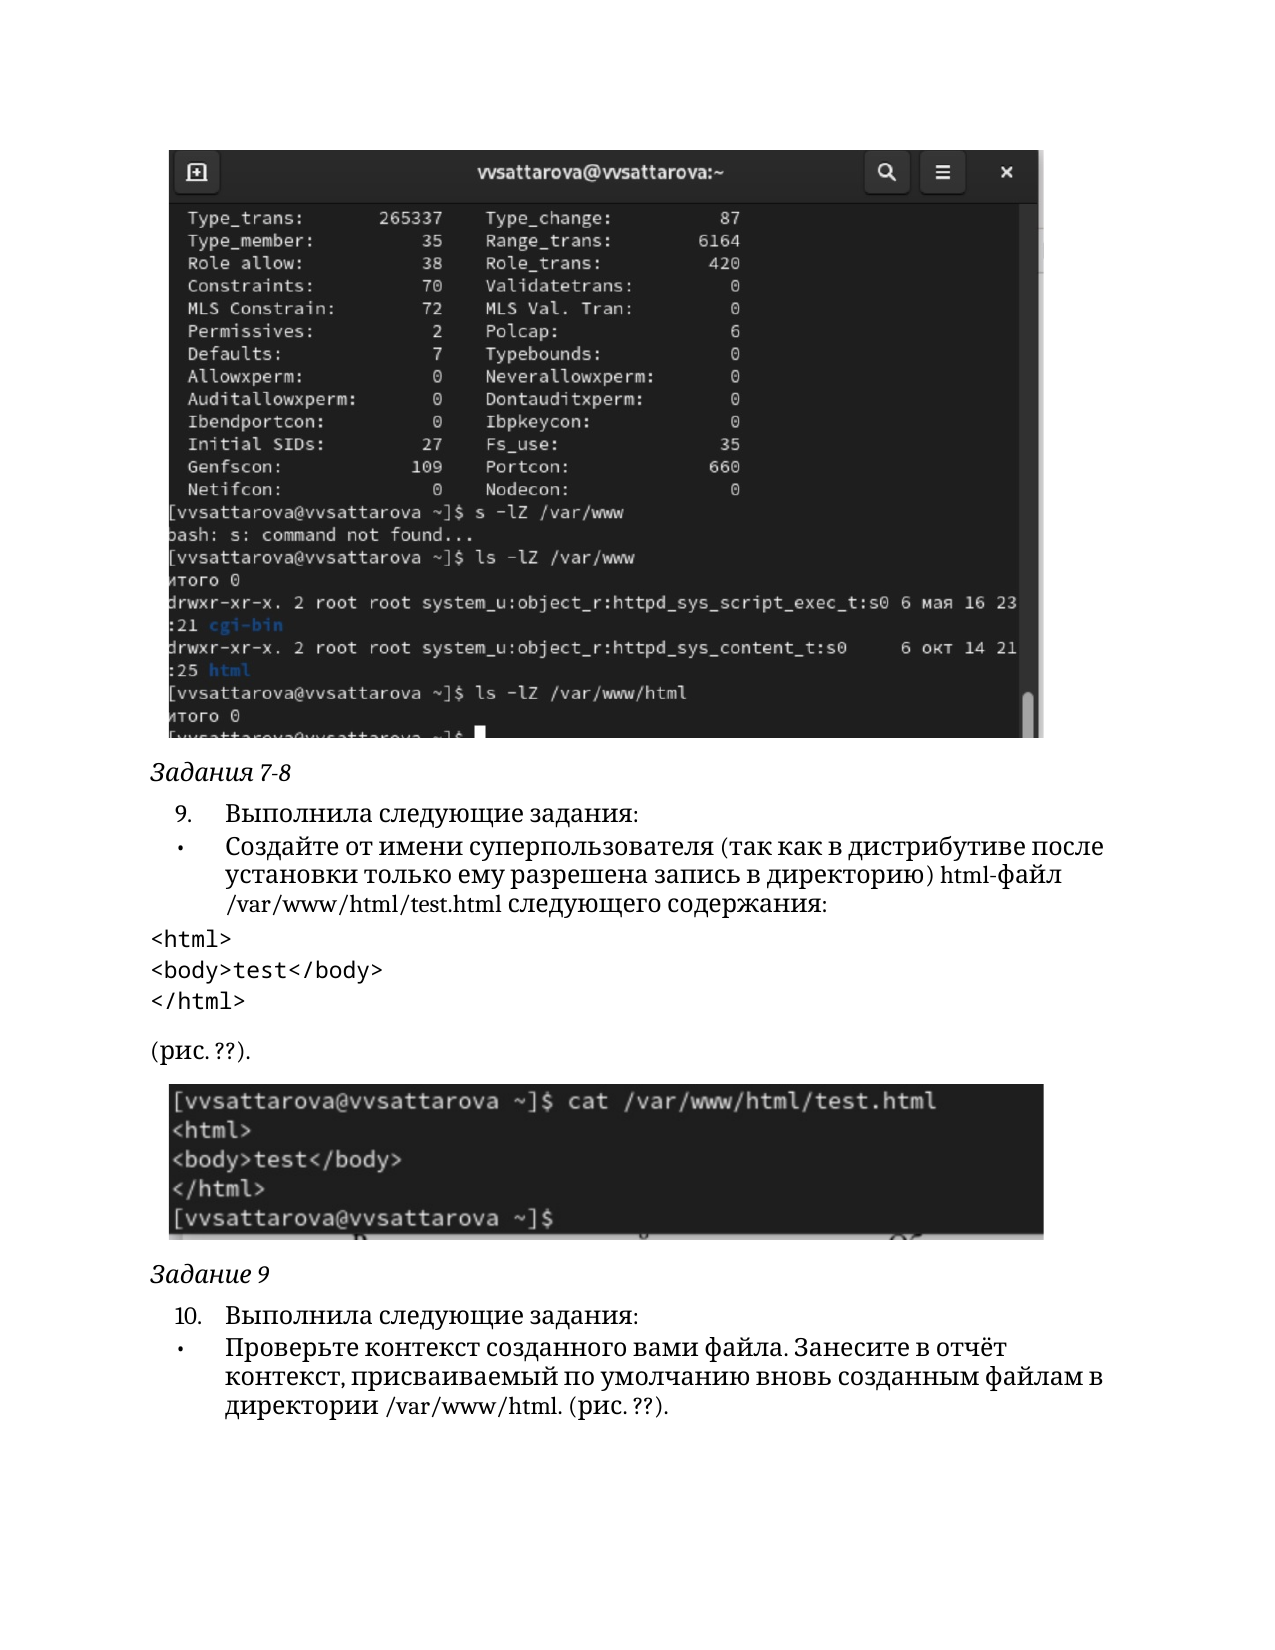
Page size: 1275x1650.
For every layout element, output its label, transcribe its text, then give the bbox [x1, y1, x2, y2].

text (рис. ??). [150, 1037, 1125, 1066]
picture [168, 150, 1044, 738]
list Создайте от имени суперпользователя (так как в дистрибутиве после установки только ему разрешена запись в директорию) html-файл /var/www/html/test.html следующего содержания: [175, 833, 1125, 919]
text Задание 9 [150, 1261, 1125, 1289]
list Выполнила следующие задания: [175, 800, 1125, 829]
text <html> <body>test</body> </html> [150, 923, 1125, 1016]
picture [168, 1084, 1044, 1240]
list Выполнила следующие задания: [175, 1302, 1125, 1331]
text Задания 7-8 [150, 759, 1125, 788]
list Проверьте контекст созданного вами файла. Занесите в отчёт контекст, присваиваемый по умолчанию вновь созданным файлам в директории /var/www/html. (рис. ??). [175, 1334, 1125, 1421]
